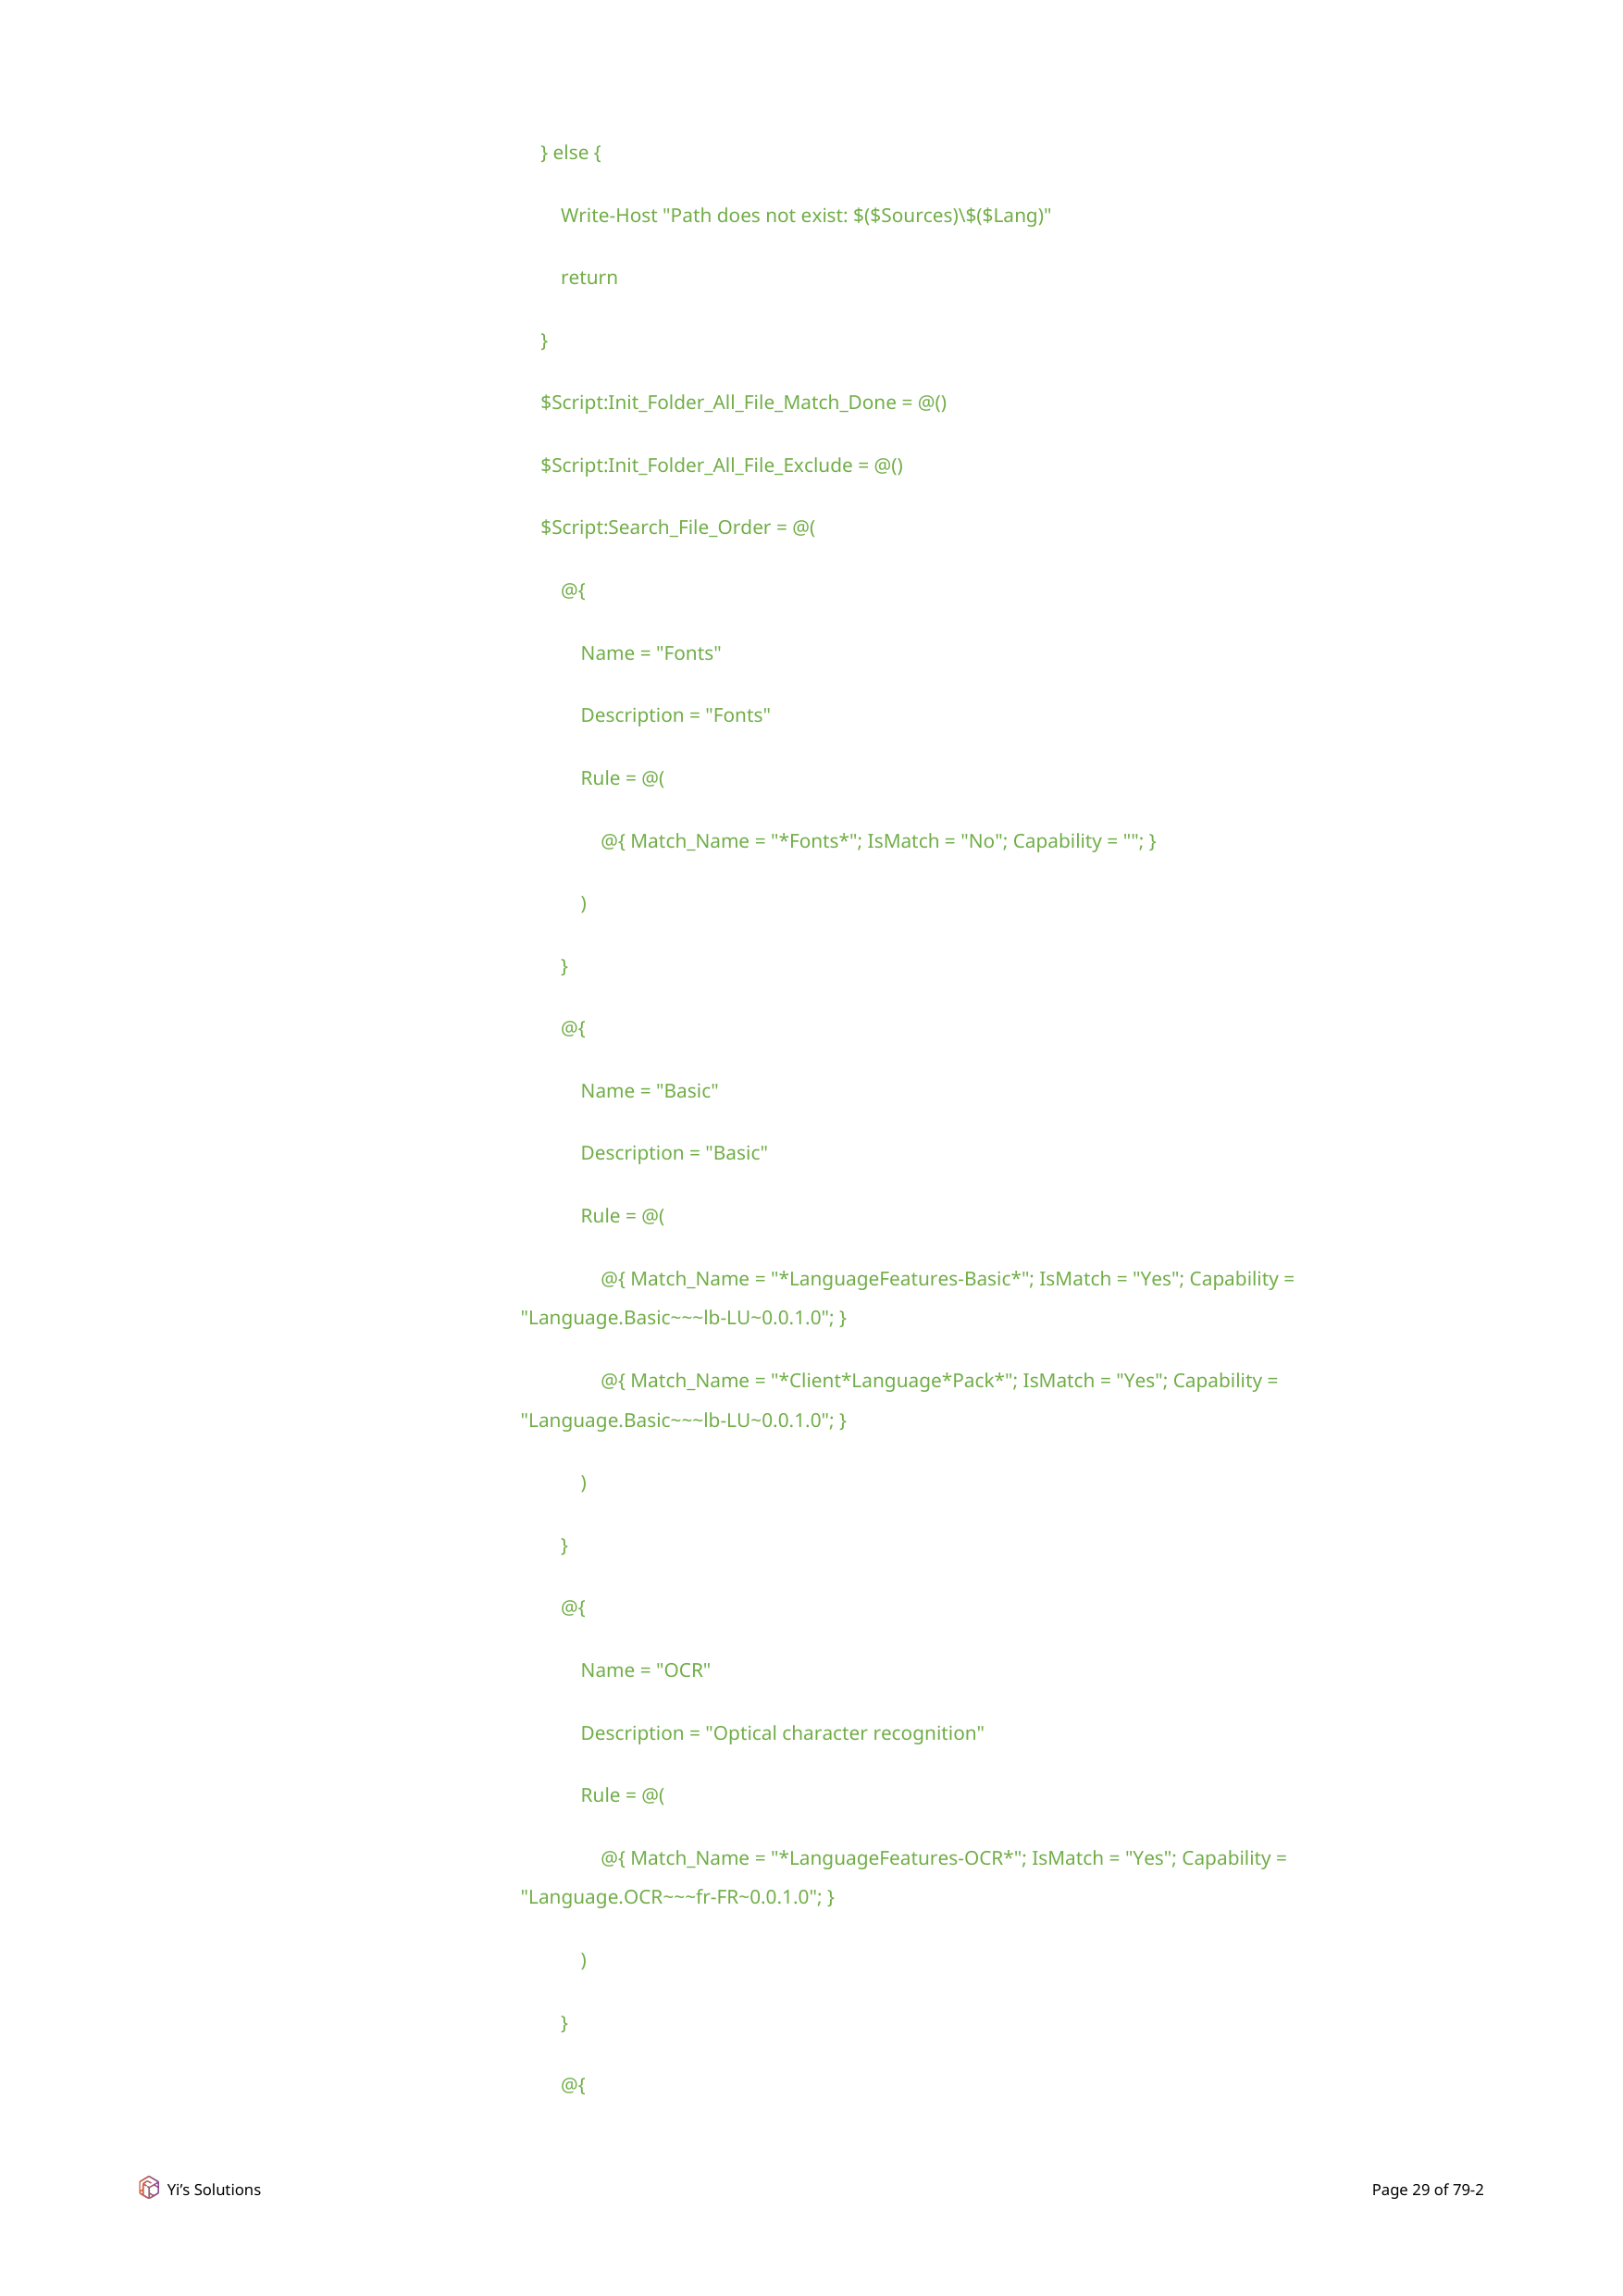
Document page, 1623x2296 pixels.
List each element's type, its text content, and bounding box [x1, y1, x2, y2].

text @{ Match_Name = "*LanguageFeatures-Basic*"; IsMatch = "Yes"; Capability = "Language.Basic~~~lb-LU~0.0.1.0"; } [520, 1265, 1484, 1331]
text Description = "Basic" [520, 1140, 1484, 1166]
text @{ [520, 1594, 1484, 1620]
text } [520, 952, 1484, 978]
text @{ Match_Name = "*Client*Language*Pack*"; IsMatch = "Yes"; Capability = "Language.Basic~~~lb-LU~0.0.1.0"; } [520, 1367, 1484, 1433]
text Name = "Fonts" [520, 639, 1484, 665]
text return [520, 264, 1484, 291]
text $Script:Search_File_Order = @( [520, 515, 1484, 540]
text Name = "Basic" [520, 1077, 1484, 1103]
text Write-Host "Path does not exist: $($Sources)\$($Lang)" [520, 202, 1484, 228]
text $Script:Init_Folder_All_File_Match_Done = @() [520, 389, 1484, 416]
text @{ [520, 2071, 1484, 2098]
text @{ [520, 577, 1484, 603]
text @{ [520, 1014, 1484, 1041]
text Rule = @( [520, 1202, 1484, 1229]
text } [520, 327, 1484, 353]
text } [520, 2009, 1484, 2035]
text $Script:Init_Folder_All_File_Exclude = @() [520, 452, 1484, 478]
text Description = "Optical character recognition" [520, 1719, 1484, 1745]
text Rule = @( [520, 1781, 1484, 1808]
text ) [520, 1469, 1484, 1496]
text Description = "Fonts" [520, 701, 1484, 728]
text } else { [520, 139, 1484, 165]
picture [139, 2176, 159, 2199]
text Name = "OCR" [520, 1657, 1484, 1682]
text @{ Match_Name = "*LanguageFeatures-OCR*"; IsMatch = "Yes"; Capability = "Language.OCR~~~fr-FR~0.0.1.0"; } [520, 1844, 1484, 1910]
text ) [520, 889, 1484, 916]
text Rule = @( [520, 764, 1484, 790]
text } [520, 1532, 1484, 1558]
text ) [520, 1946, 1484, 1973]
text @{ Match_Name = "*Fonts*"; IsMatch = "No"; Capability = ""; } [520, 827, 1484, 853]
